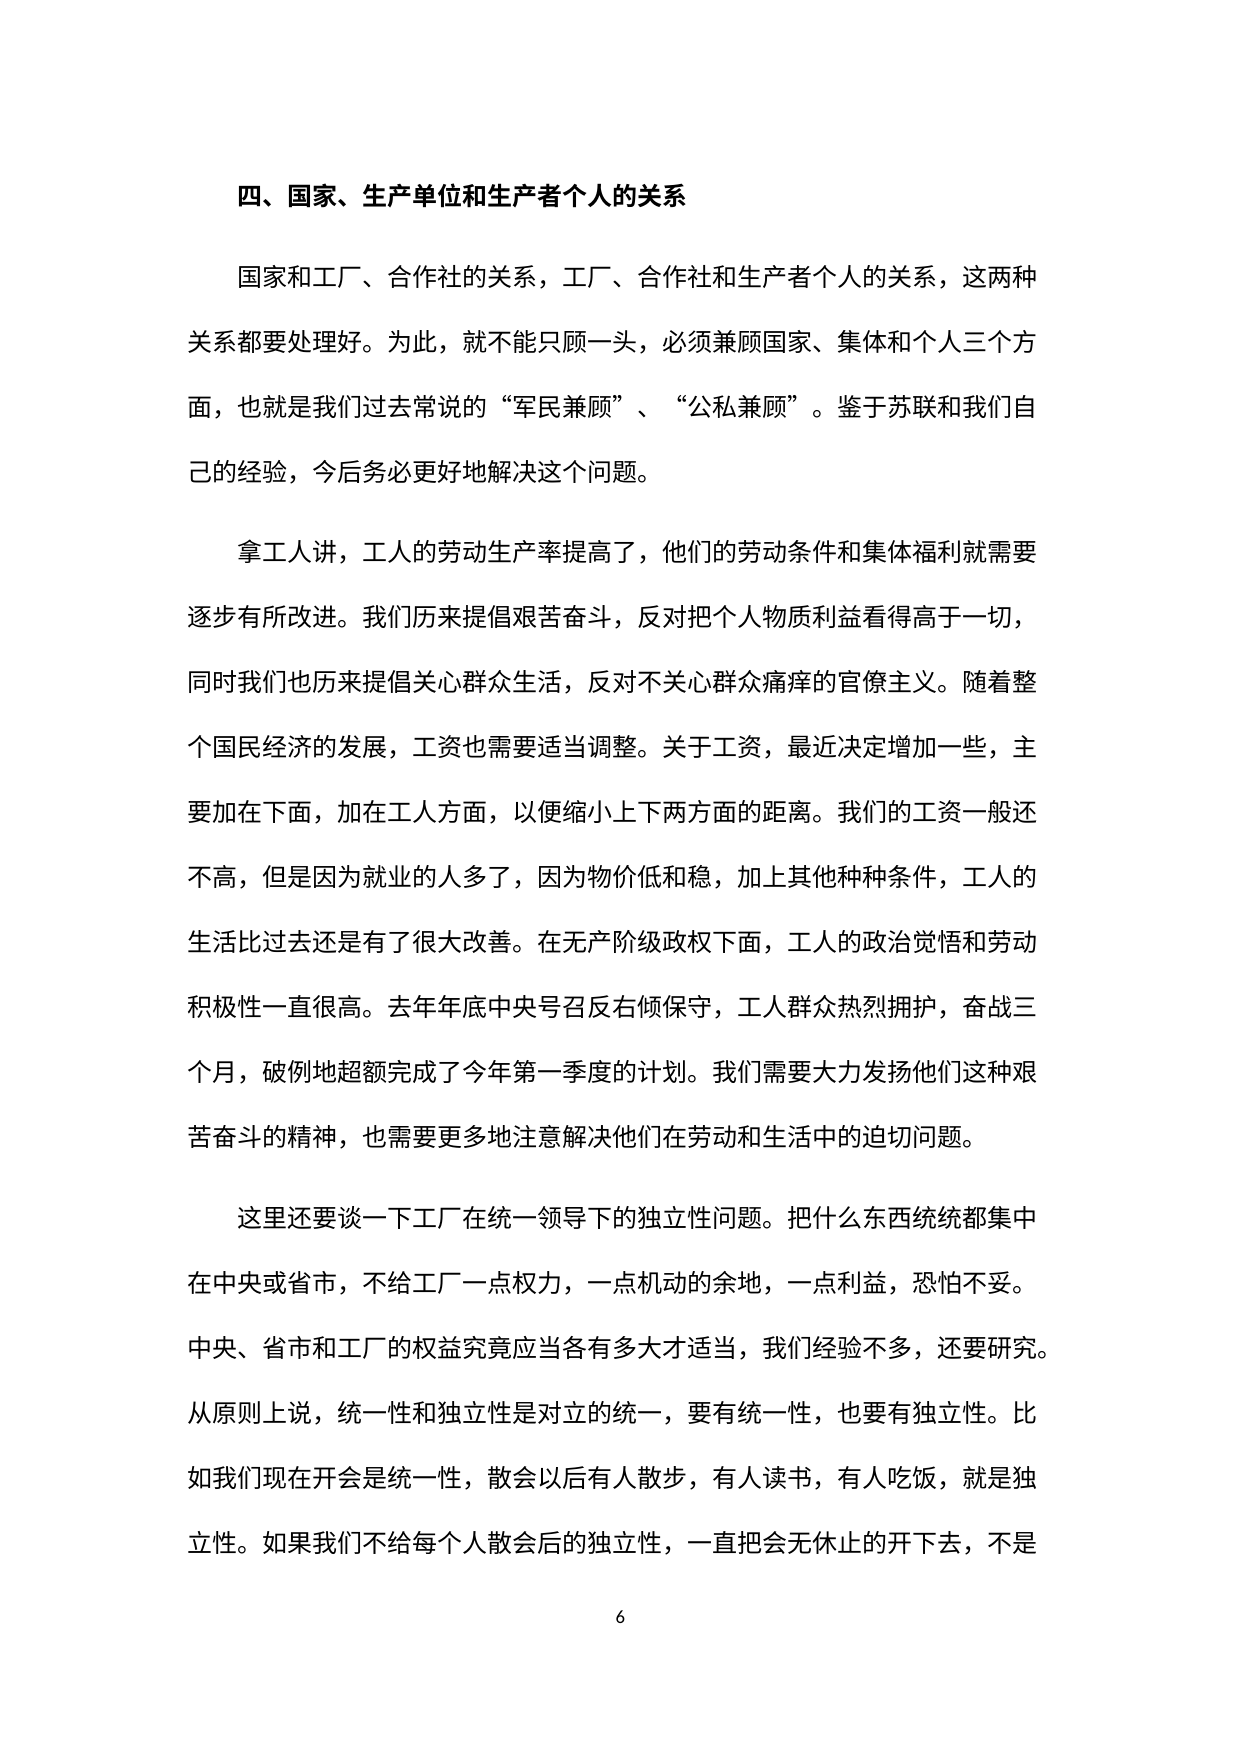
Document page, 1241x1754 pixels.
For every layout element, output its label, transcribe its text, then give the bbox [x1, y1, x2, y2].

text 拿工人讲，工人的劳动生产率提高了，他们的劳动条件和集体福利就需要逐步有所改进。我们历来提倡艰苦奋斗，反对把个人物质利益看得高于一切，同时我们也历来提倡关心群众生活，反对不关心群众痛痒的官僚主义。随着整个国民经济的发展，工资也需要适当调整。关于工资，最近决定增加一些，主要加在下面，加在工人方面，以便缩小上下两方面的距离。我们的工资一般还不高，但是因为就业的人多了，因为物价低和稳，加上其他种种条件，工人的生活比过去还是有了很大改善。在无产阶级政权下面，工人的政治觉悟和劳动积极性一直很高。去年年底中央号召反右倾保守，工人群众热烈拥护，奋战三个月，破例地超额完成了今年第一季度的计划。我们需要大力发扬他们这种艰苦奋斗的精神，也需要更多地注意解决他们在劳动和生活中的迫切问题。 [187, 518, 1053, 1168]
text 国家和工厂、合作社的关系，工厂、合作社和生产者个人的关系，这两种关系都要处理好。为此，就不能只顾一头，必须兼顾国家、集体和个人三个方面，也就是我们过去常说的“军民兼顾”、“公私兼顾”。鉴于苏联和我们自己的经验，今后务必更好地解决这个问题。 [187, 243, 1053, 503]
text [187, 1184, 1053, 1574]
text 四、国家、生产单位和生产者个人的关系 [187, 162, 1053, 227]
